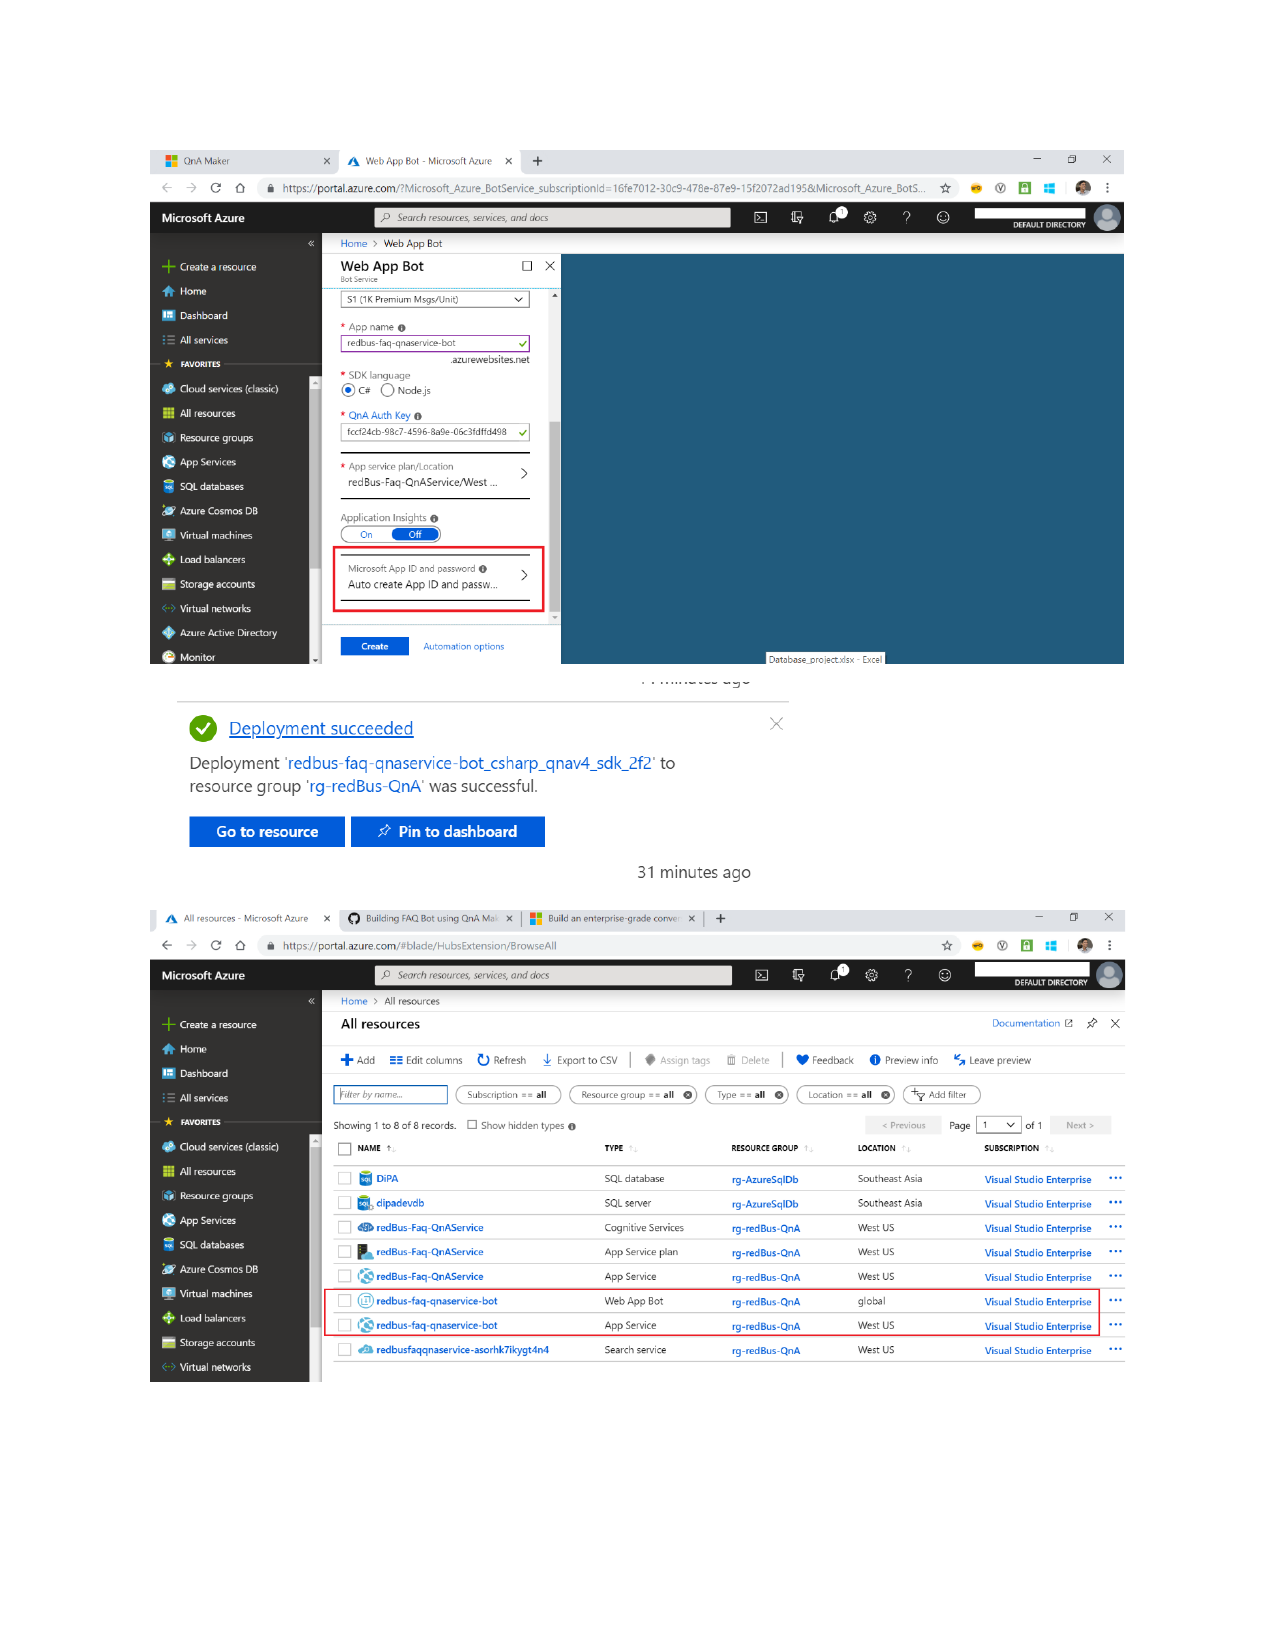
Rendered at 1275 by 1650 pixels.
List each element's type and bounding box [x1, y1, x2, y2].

picture [150, 682, 802, 892]
picture [150, 150, 1124, 664]
picture [150, 910, 1125, 1382]
